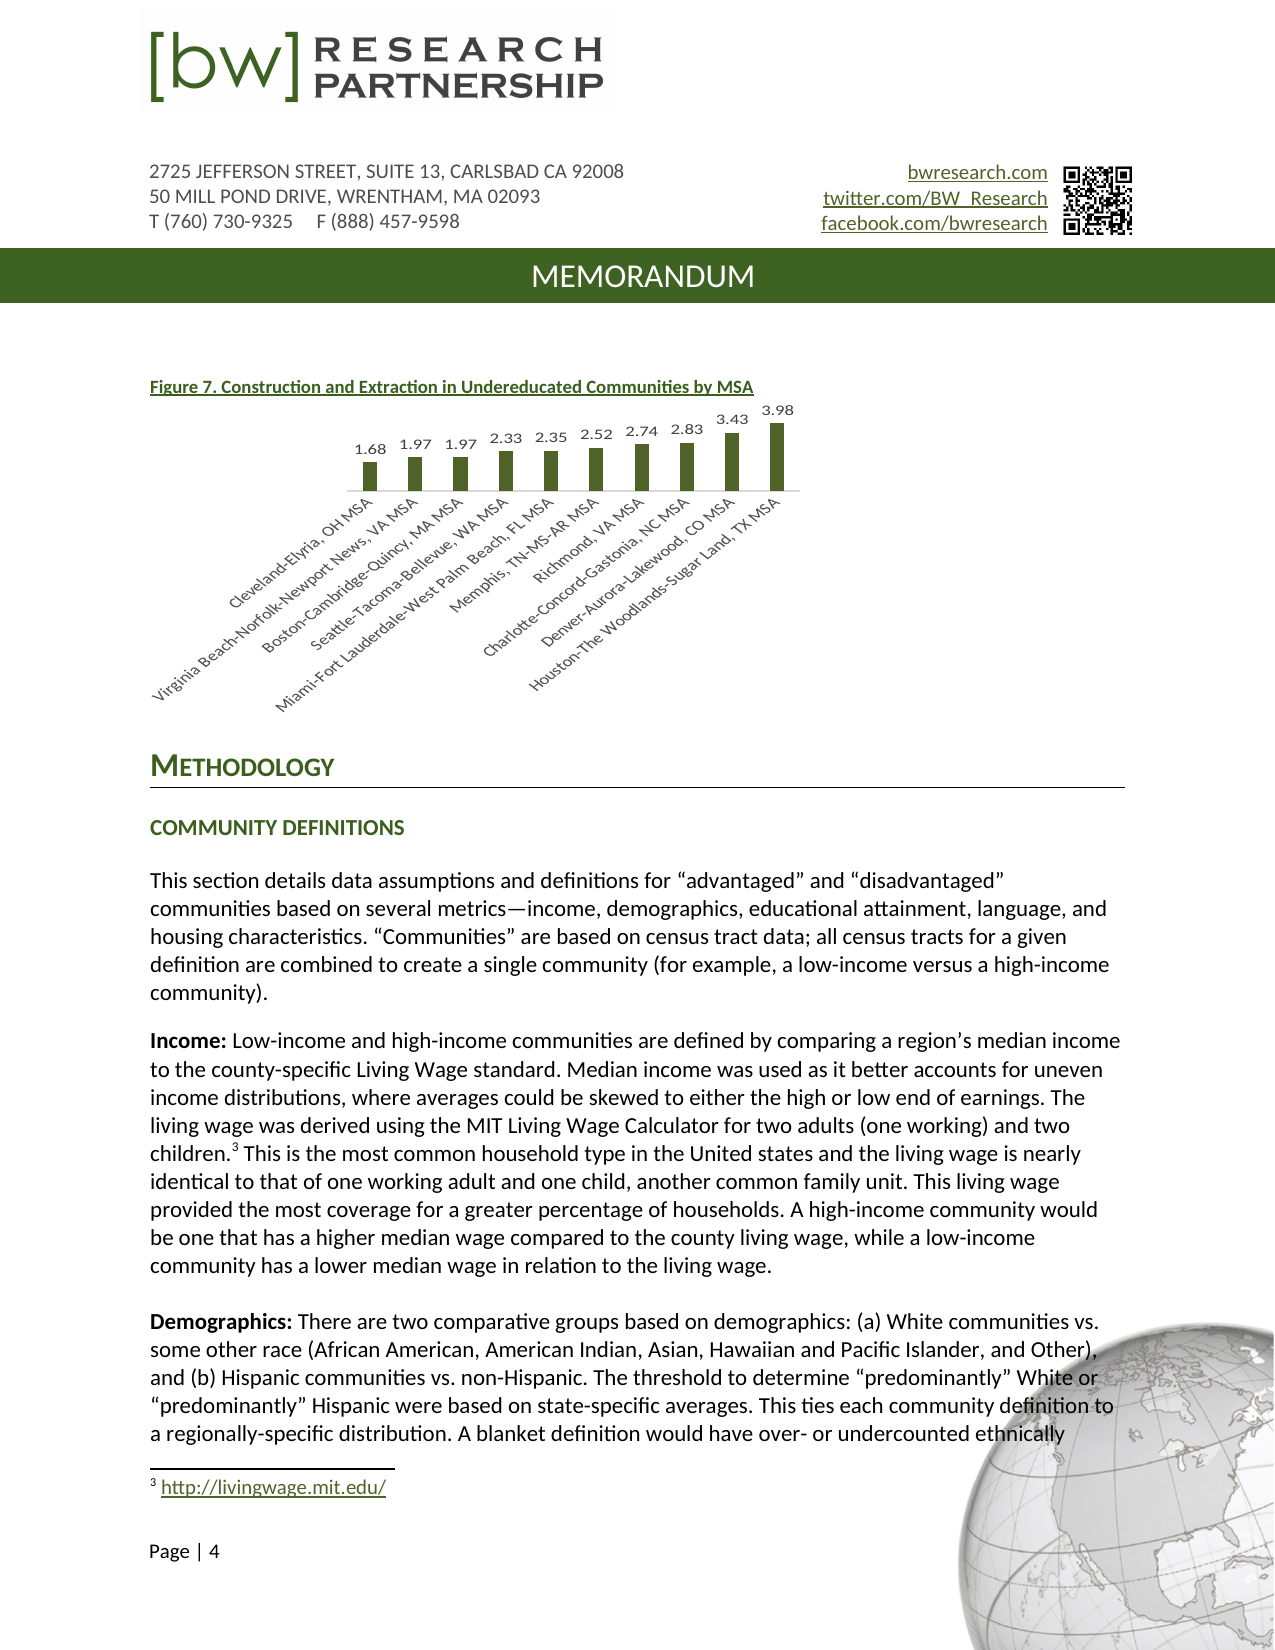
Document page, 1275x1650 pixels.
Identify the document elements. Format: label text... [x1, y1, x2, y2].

subtitle Methodology [150, 744, 1125, 787]
subtitle Community Definitions [150, 813, 1125, 841]
picture [903, 1318, 1274, 1650]
picture [137, 8, 616, 116]
picture [1061, 164, 1134, 237]
text This section details data assumptions and definitions for “advantaged” and “disadvantaged” communities based on several metrics—income, demographics, educational attainment, language, and housing characteristics. “Communities” are based on census tract data; all census tracts for a given definition are combined to create a single community (for example, a low-income versus a high-income community). [150, 866, 1125, 1006]
text Income: Low-income and high-income communities are defined by comparing a region’s median income to the county-specific Living Wage standard. Median income was used as it better accounts for uneven income distributions, where averages could be skewed to either the high or low end of earnings. The living wage was derived using the MIT Living Wage Calculator for two adults (one working) and two children. This is the most common household type in the United states and the living wage is nearly identical to that of one working adult and one child, another common family unit. This living wage provided the most coverage for a greater percentage of households. A high-income community would be one that has a higher median wage compared to the county living wage, while a low-income community has a lower median wage in relation to the living wage. [150, 1027, 1125, 1279]
